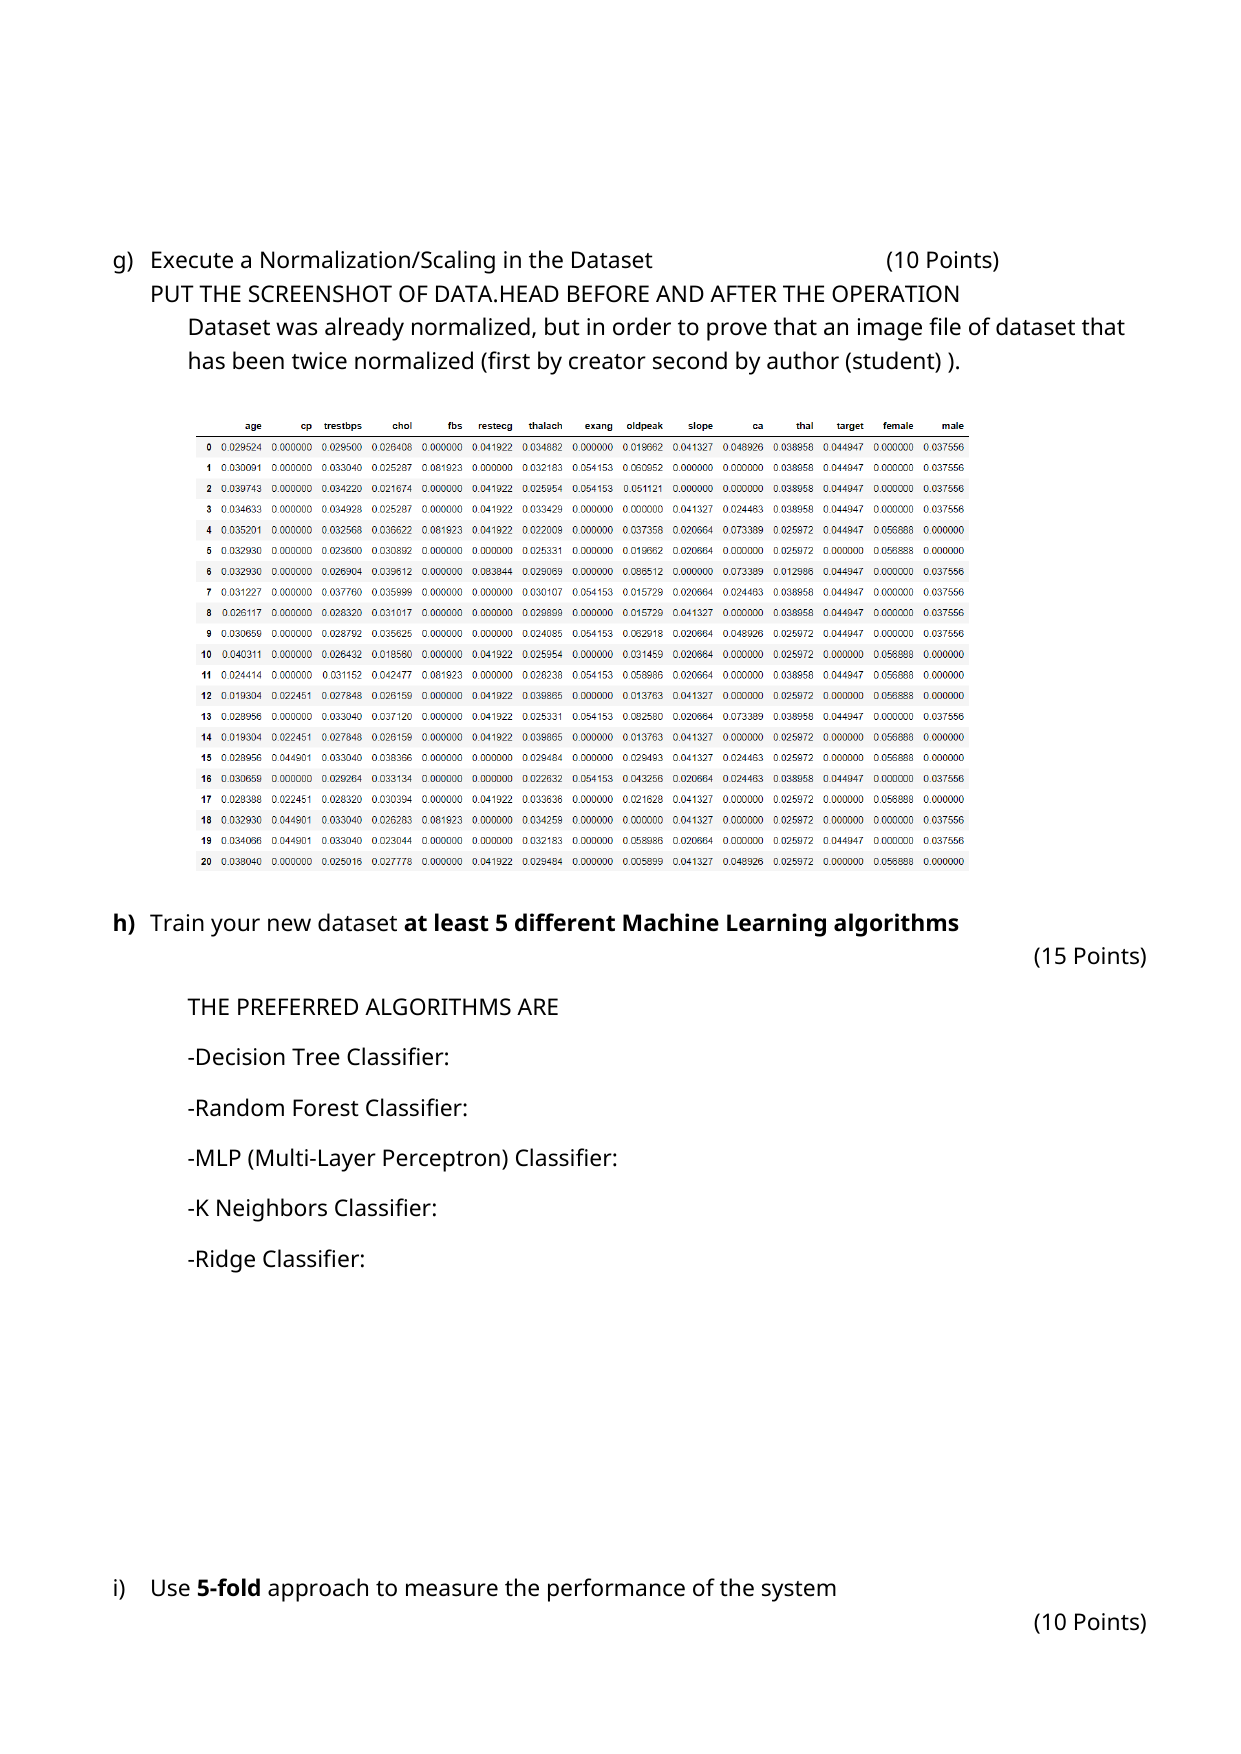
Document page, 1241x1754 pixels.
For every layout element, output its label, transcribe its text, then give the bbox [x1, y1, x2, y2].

list PUT THE SCREENSHOT OF DATA.HEAD BEFORE AND AFTER THE OPERATION [150, 277, 1165, 309]
text -Decision Tree Classifier: [187, 1041, 1165, 1072]
picture [187, 412, 977, 871]
list Use 5-fold approach to measure the performance of the system [112, 1572, 1165, 1603]
list (10 Points) [150, 1606, 1165, 1637]
text -Random Forest Classifier: [187, 1091, 1165, 1123]
text THE PREFERRED ALGORITHMS ARE [187, 991, 1165, 1022]
text -MLP (Multi-Layer Perceptron) Classifier: [187, 1142, 1165, 1173]
list Execute a Normalization/Scaling in the Dataset (10 Points) [112, 244, 1165, 275]
list (15 Points) [150, 940, 1165, 971]
text -Ridge Classifier: [187, 1243, 1165, 1274]
list Train your new dataset at least 5 different Machine Learning algorithms [112, 906, 1165, 938]
text -K Neighbors Classifier: [187, 1192, 1165, 1223]
list Dataset was already normalized, but in order to prove that an image file of dataset that has been twice normalized (first by creator second by author (student) ). [187, 311, 1165, 376]
